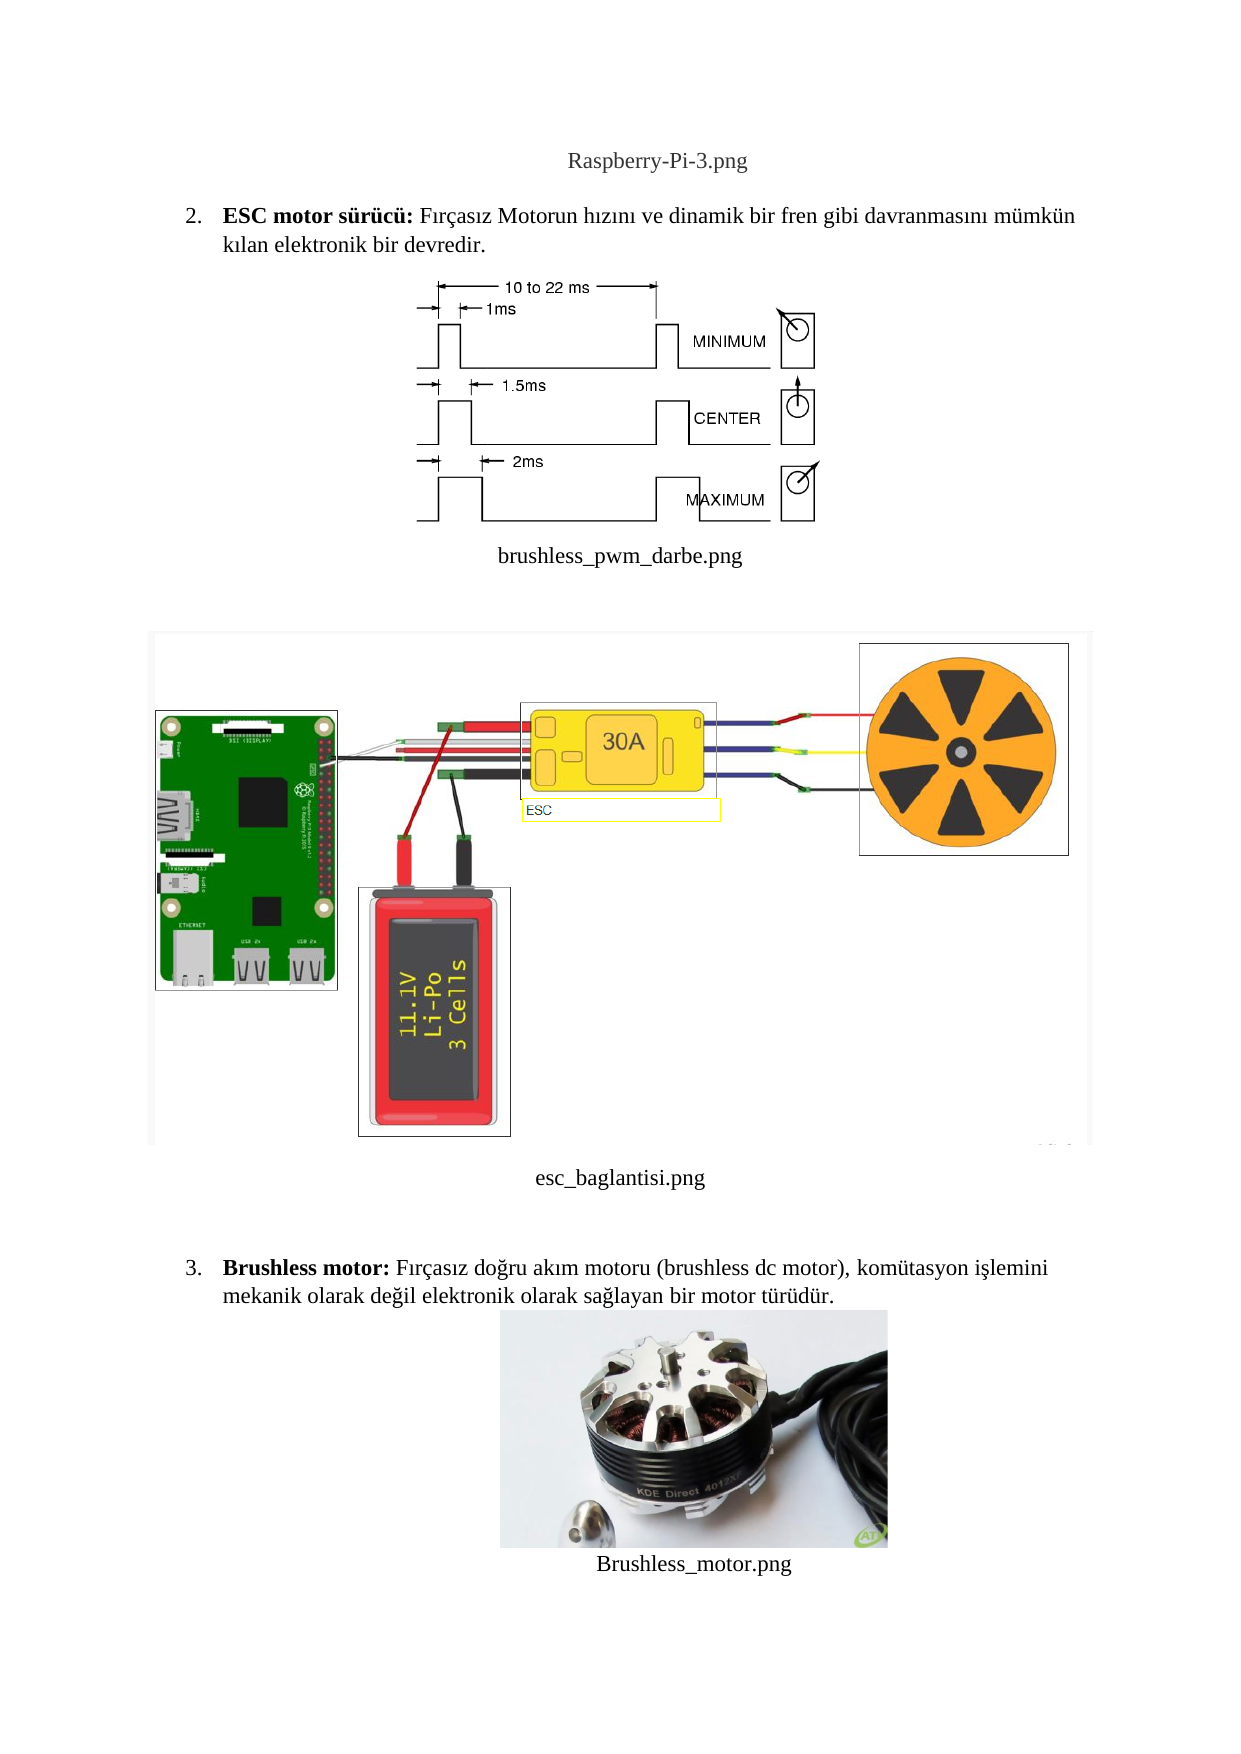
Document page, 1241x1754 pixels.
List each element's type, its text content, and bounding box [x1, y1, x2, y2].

text Raspberry-Pi-3.png [223, 148, 1093, 174]
picture [500, 1310, 888, 1548]
text brushless_pwm_darbe.png [148, 542, 1093, 568]
text esc_baglantisi.png [148, 1164, 1093, 1190]
picture [147, 631, 1093, 1145]
list Brushless motor: Fırçasız doğru akım motoru (brushless dc motor), komütasyon işlemini mekanik olarak değil elektronik olarak sağlayan bir motor türüdür. [185, 1254, 1093, 1309]
list Brushless_motor.png [223, 1550, 1093, 1576]
list ESC motor sürücü: Fırçasız Motorun hızını ve dinamik bir fren gibi davranmasını mümkün kılan elektronik bir devredir. [185, 202, 1093, 257]
picture [414, 276, 826, 523]
